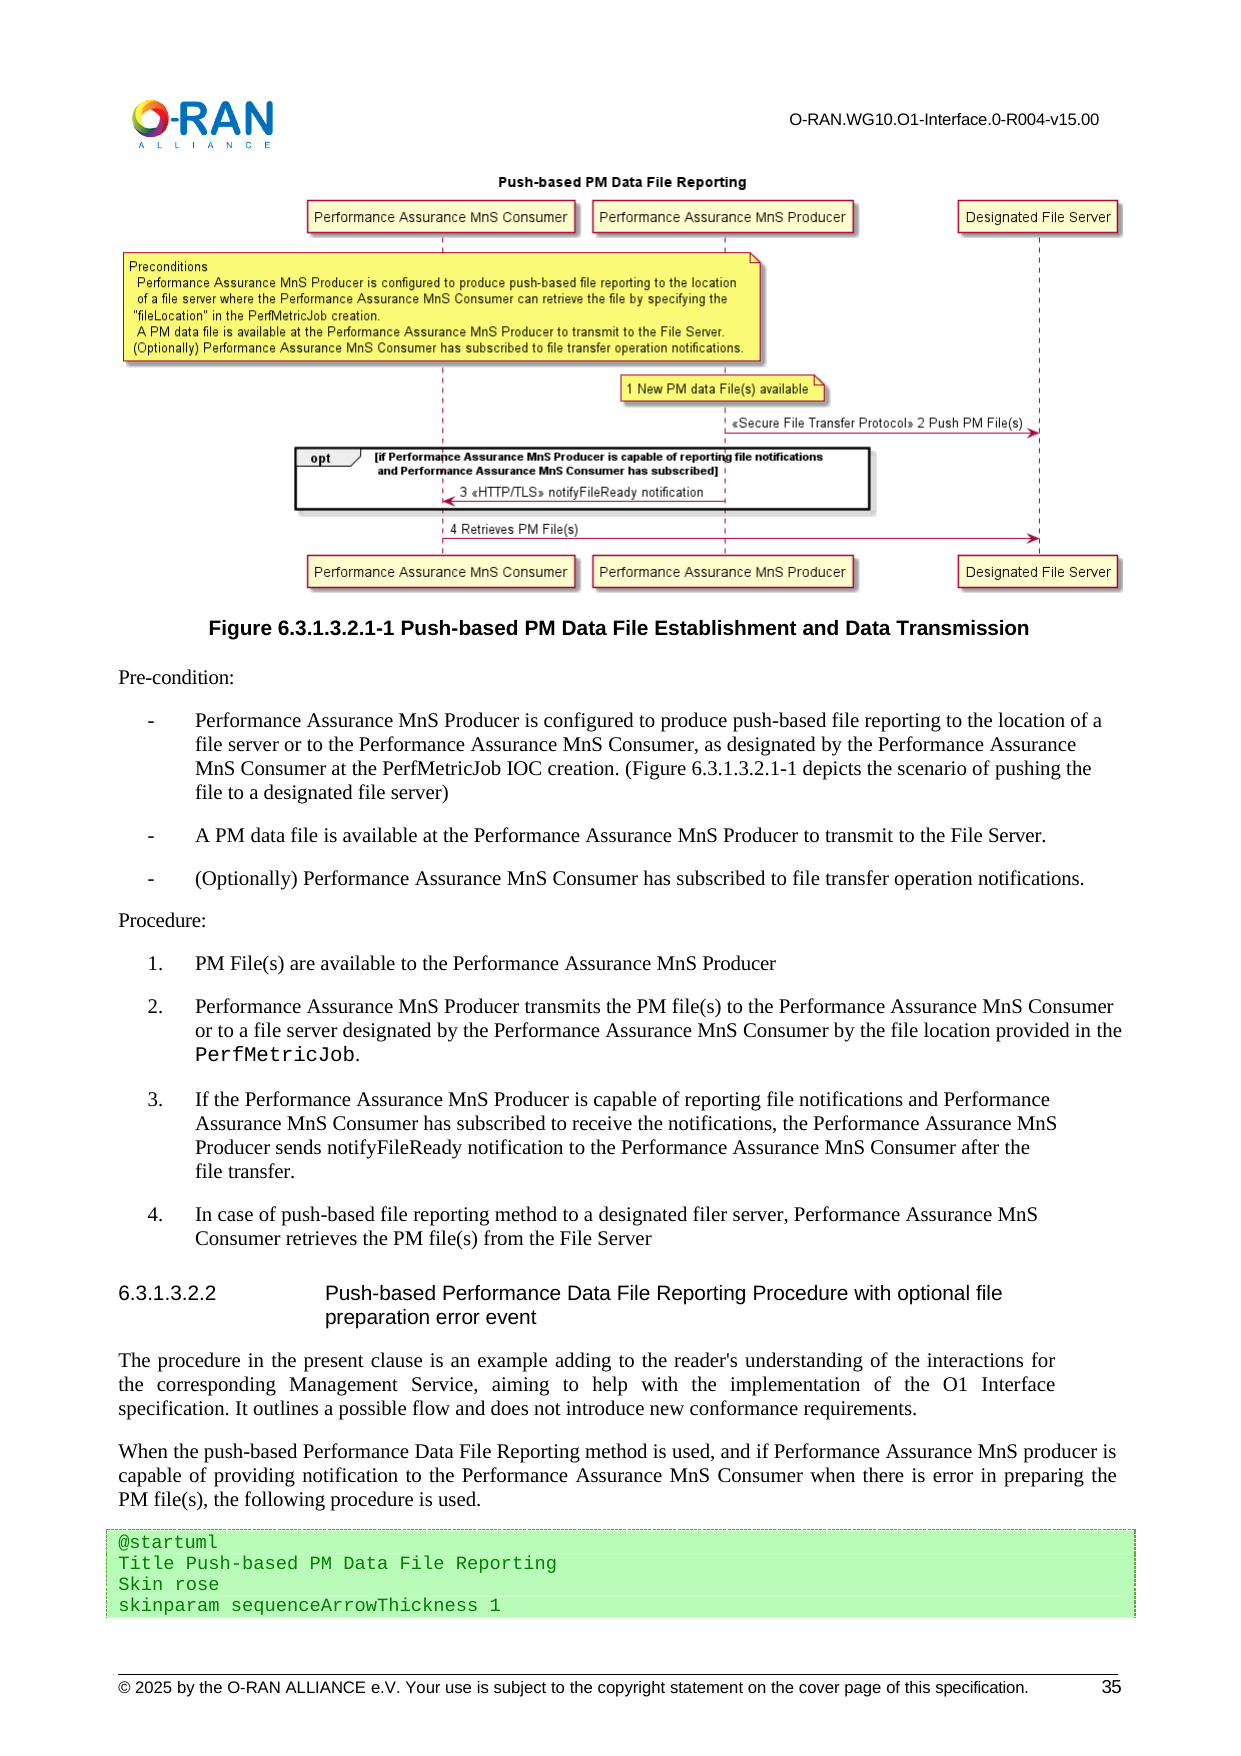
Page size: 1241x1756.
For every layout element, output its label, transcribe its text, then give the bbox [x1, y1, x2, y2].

list In case of push-based file reporting method to a designated filer server, Performance Assurance MnS Consumer retrieves the PM file(s) from the File Server [147, 1202, 1038, 1250]
list A PM data file is available at the Performance Assurance MnS Producer to transmit to the File Server. [147, 823, 1163, 847]
text When the push-based Performance Data File Reporting method is used, and if Performance Assurance MnS producer is capable of providing notification to the Performance Assurance MnS Consumer when there is error in preparing the PM file(s), the following procedure is used. [118, 1438, 1117, 1511]
list Performance Assurance MnS Producer is configured to produce push-based file reporting to the location of a file server or to the Performance Assurance MnS Consumer, as designated by the Performance Assurance MnS Consumer at the PerfMetricJob IOC creation. (Figure 6.3.1.3.2.1-1 depicts the scenario of pushing the file to a designated file server) [147, 707, 1121, 804]
subtitle Figure 6.3.1.3.2.1-1 Push-based PM Data File Establishment and Data Transmission [208, 616, 1163, 640]
list PM File(s) are available to the Performance Assurance MnS Producer [147, 951, 1163, 975]
list Performance Assurance MnS Producer transmits the PM file(s) to the Performance Assurance MnS Consumer or to a file server designated by the Performance Assurance MnS Consumer by the file location provided in the PerfMetricJob. [147, 994, 1122, 1068]
list (Optionally) Performance Assurance MnS Consumer has subscribed to file transfer operation notifications. [147, 866, 1163, 890]
text The procedure in the present clause is an example adding to the reader's understanding of the interactions for the corresponding Management Service, aiming to help with the implementation of the O1 Interface specification. It outlines a possible flow and does not introduce new conformance requirements. [118, 1348, 1056, 1420]
list If the Performance Assurance MnS Producer is capable of reporting file notifications and Performance Assurance MnS Consumer has subscribed to receive the notifications, the Performance Assurance MnS Producer sends notifyFileReady notification to the Performance Assurance MnS Consumer after the file transfer. [147, 1086, 1062, 1183]
list Push-based Performance Data File Reporting Procedure with optional file preparation error event [118, 1281, 1113, 1329]
text Procedure: [118, 908, 1163, 932]
text Pre-condition: [118, 665, 1163, 689]
picture [130, 99, 274, 150]
picture [123, 177, 1123, 593]
